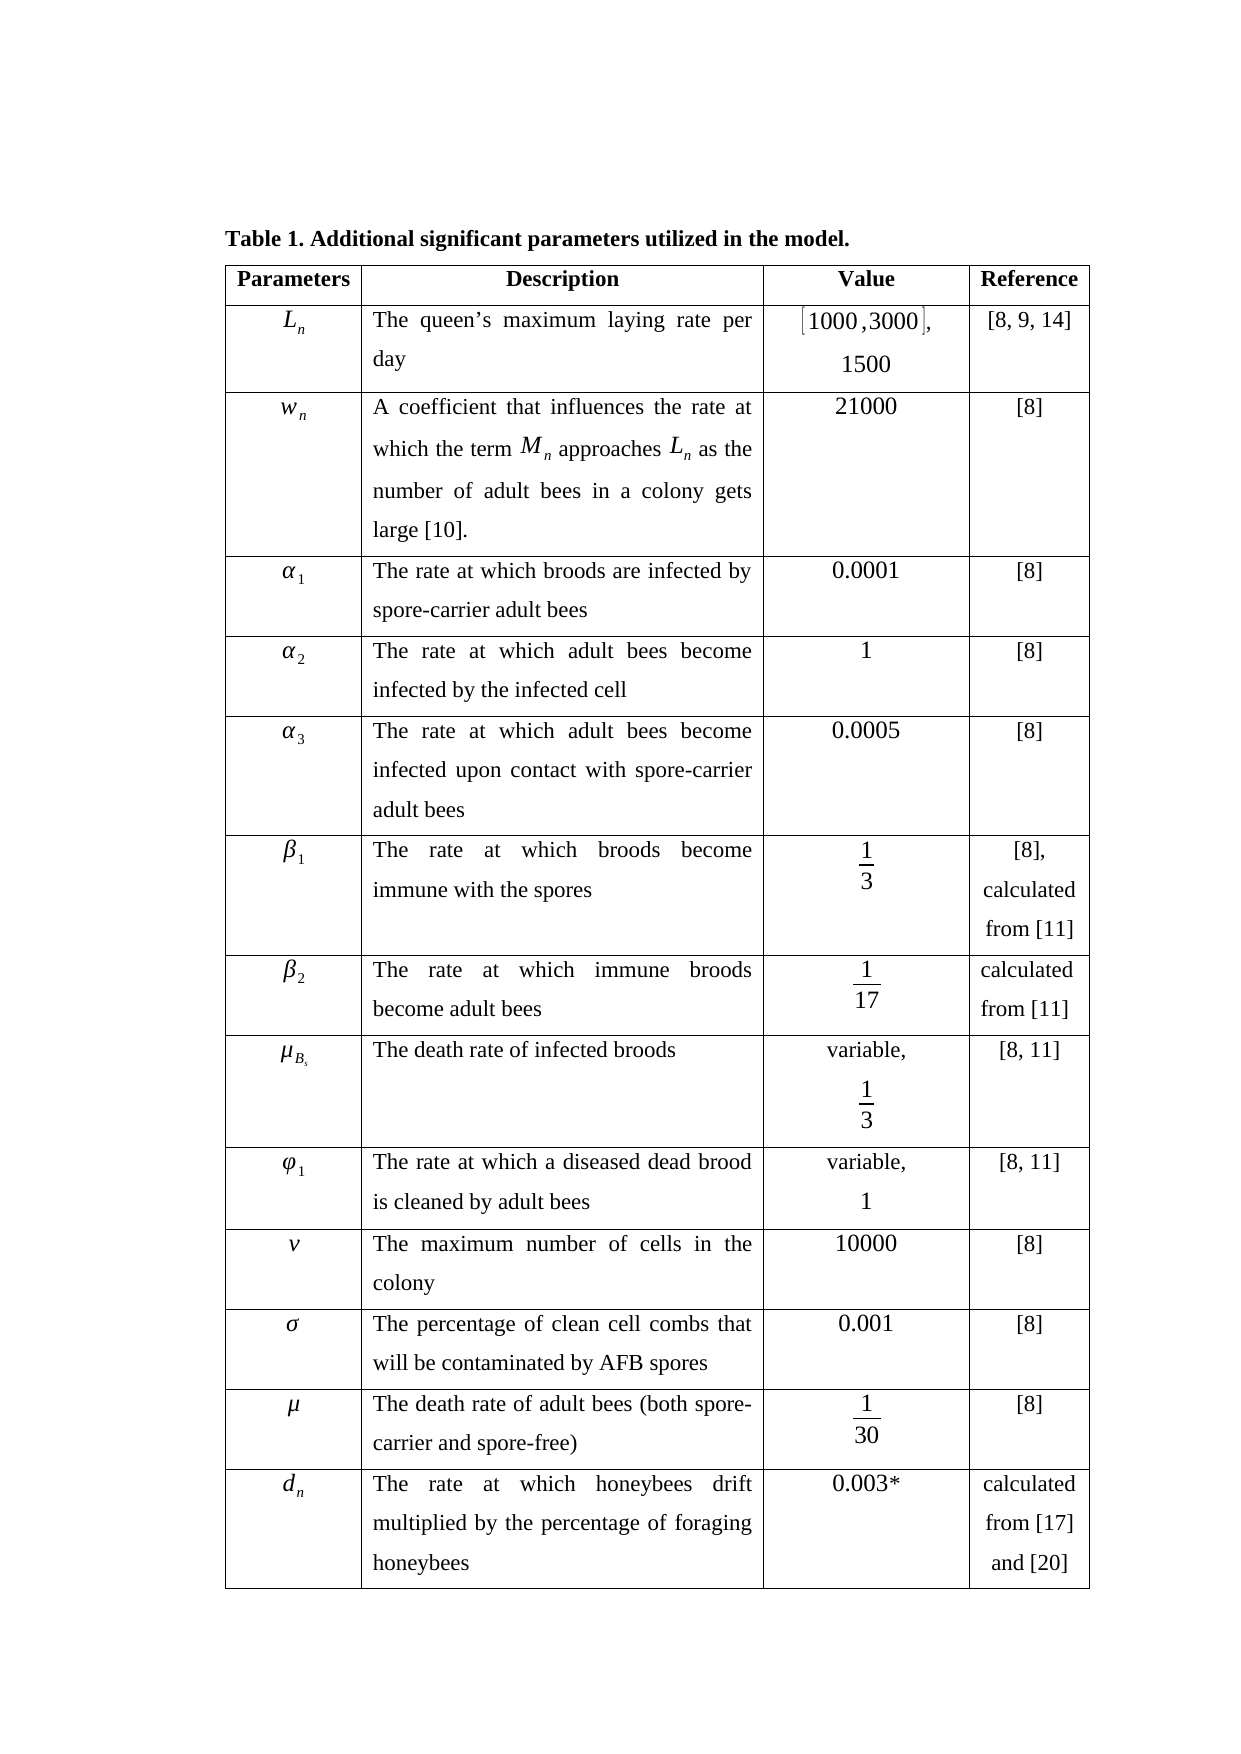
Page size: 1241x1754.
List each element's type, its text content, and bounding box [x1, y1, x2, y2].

table_cell [764, 557, 969, 636]
table_cell The rate at which adult bees become infected by the infected cell [362, 637, 763, 716]
table_cell * [764, 1470, 969, 1588]
table_cell [8] [970, 557, 1089, 636]
table_cell calculated from [17] and [20] [970, 1470, 1089, 1588]
table_cell [764, 1230, 969, 1309]
table_cell variable, [764, 1036, 969, 1147]
table_cell [8, 11] [970, 1036, 1089, 1147]
table_cell [764, 637, 969, 716]
table_cell [8] [970, 717, 1089, 835]
table_cell [226, 717, 361, 835]
table_cell [226, 1470, 361, 1588]
table_cell [226, 393, 361, 556]
table_cell [226, 1310, 361, 1389]
table_cell [226, 1148, 361, 1229]
table_cell [764, 1310, 969, 1389]
table_cell [764, 956, 969, 1034]
table_cell [8, 11] [970, 1148, 1089, 1229]
table_header Reference [970, 266, 1089, 305]
table_cell [226, 637, 361, 716]
table_cell [764, 717, 969, 835]
table_cell [764, 393, 969, 556]
table_cell The rate at which immune broods become adult bees [362, 956, 763, 1034]
table_cell The rate at which broods become immune with the spores [362, 836, 763, 954]
table_cell , [764, 306, 969, 392]
table_cell [226, 306, 361, 392]
table_header Value [764, 266, 969, 305]
table_cell [226, 1390, 361, 1469]
table_cell The death rate of adult bees (both spore-carrier and spore-free) [362, 1390, 763, 1469]
table_cell [8] [970, 1230, 1089, 1309]
table_cell [226, 836, 361, 954]
table_cell [764, 836, 969, 954]
table_cell [8] [970, 1310, 1089, 1389]
table_header Parameters [226, 266, 361, 305]
table_cell The rate at which broods are infected by spore-carrier adult bees [362, 557, 763, 636]
text Table 1. Additional significant parameters utilized in the model. [225, 225, 1090, 251]
table_header Description [362, 266, 763, 305]
table_cell [8] [970, 393, 1089, 556]
table_cell [226, 1036, 361, 1147]
table_cell [226, 1230, 361, 1309]
table_cell The rate at which honeybees drift multiplied by the percentage of foraging honeybees [362, 1470, 763, 1588]
table_cell [226, 557, 361, 636]
table_cell The maximum number of cells in the colony [362, 1230, 763, 1309]
table_cell [8, 9, 14] [970, 306, 1089, 392]
table_cell The death rate of infected broods [362, 1036, 763, 1147]
table_cell variable, [764, 1148, 969, 1229]
table_cell [8] [970, 1390, 1089, 1469]
table_cell [226, 956, 361, 1034]
table_cell The percentage of clean cell combs that will be contaminated by AFB spores [362, 1310, 763, 1389]
table_cell The queen’s maximum laying rate per day [362, 306, 763, 392]
table_cell calculated from [11] [970, 956, 1089, 1034]
table_cell [8] [970, 637, 1089, 716]
table_cell A coefficient that influences the rate at which the term approaches as the number of adult bees in a colony gets large [10]. [362, 393, 763, 556]
table_cell [764, 1390, 969, 1469]
table_cell [8], calculated from [11] [970, 836, 1089, 954]
table_cell The rate at which a diseased dead brood is cleaned by adult bees [362, 1148, 763, 1229]
table_cell The rate at which adult bees become infected upon contact with spore-carrier adult bees [362, 717, 763, 835]
